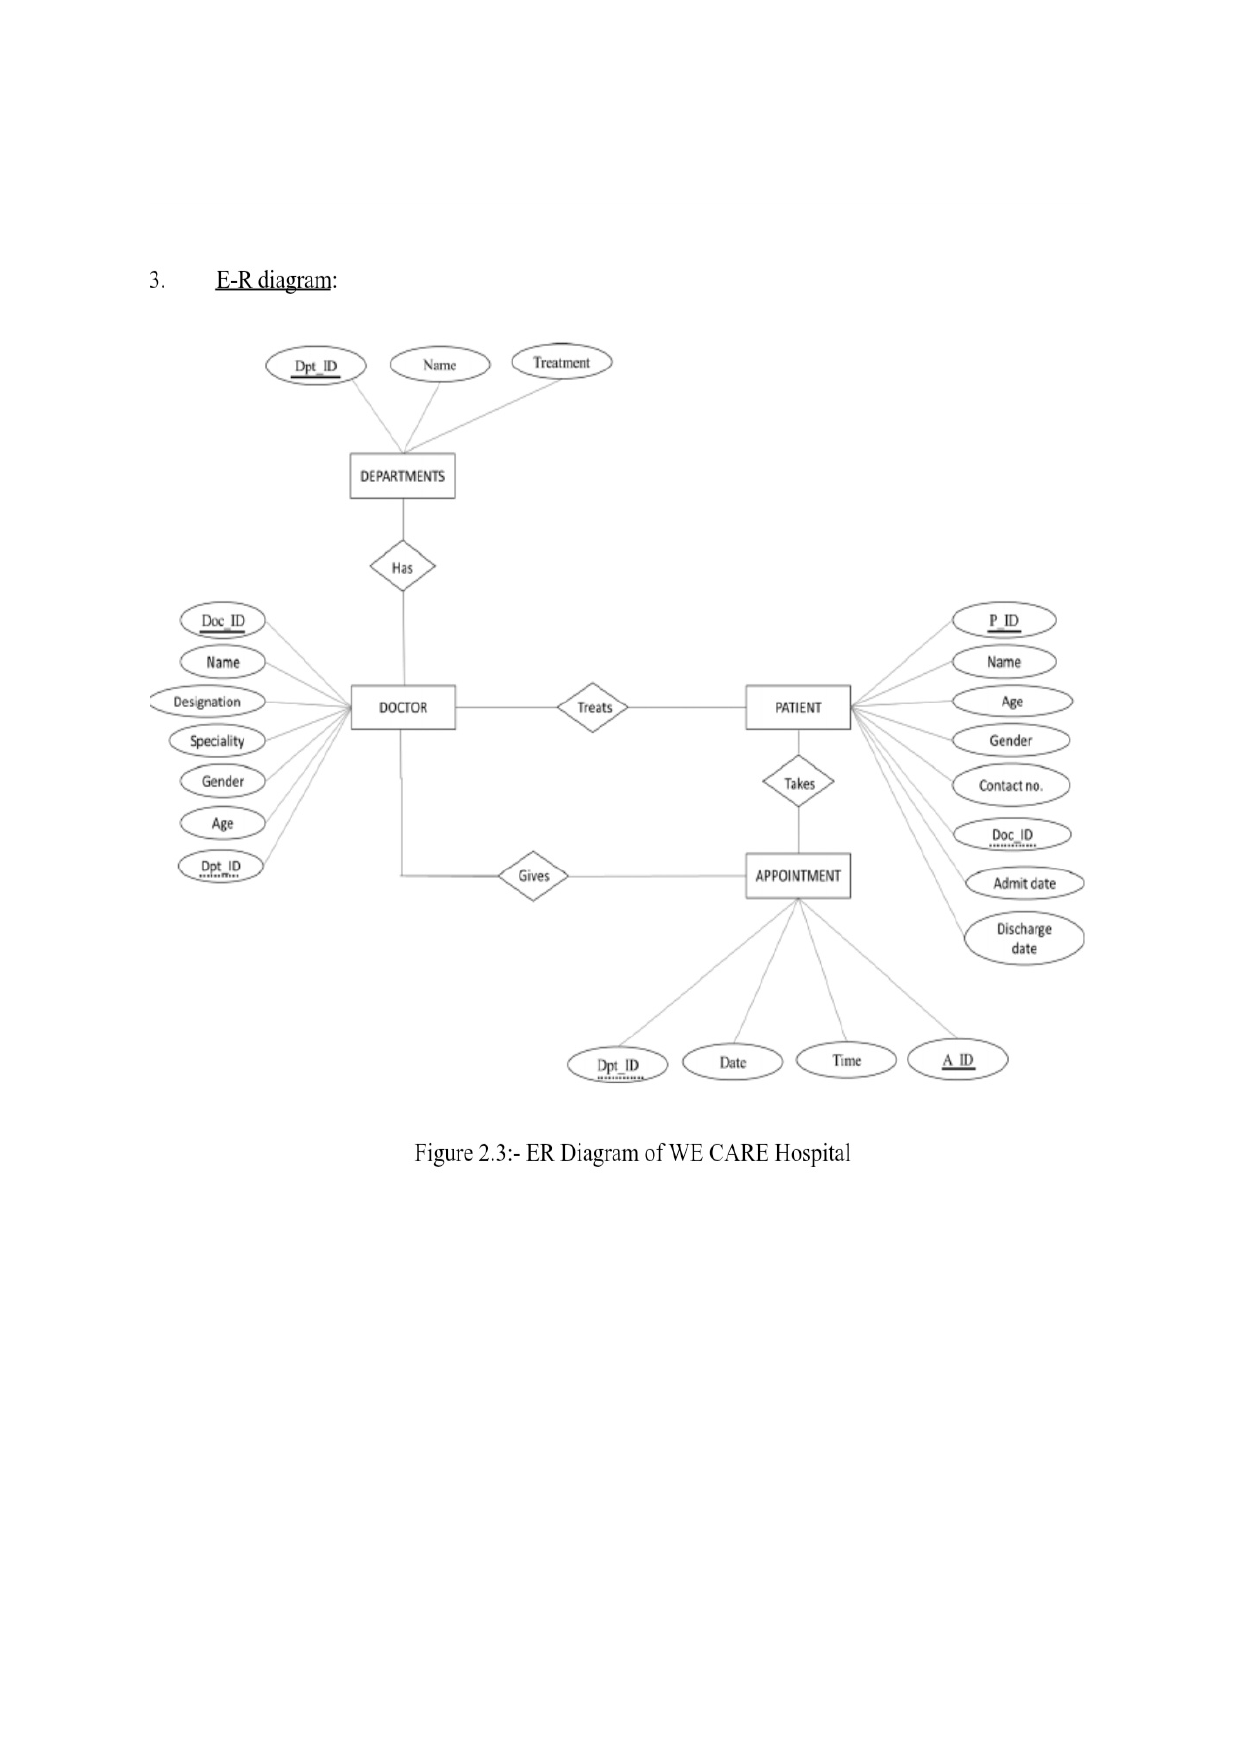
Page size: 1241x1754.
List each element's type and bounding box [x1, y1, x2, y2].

picture [150, 202, 1090, 1203]
